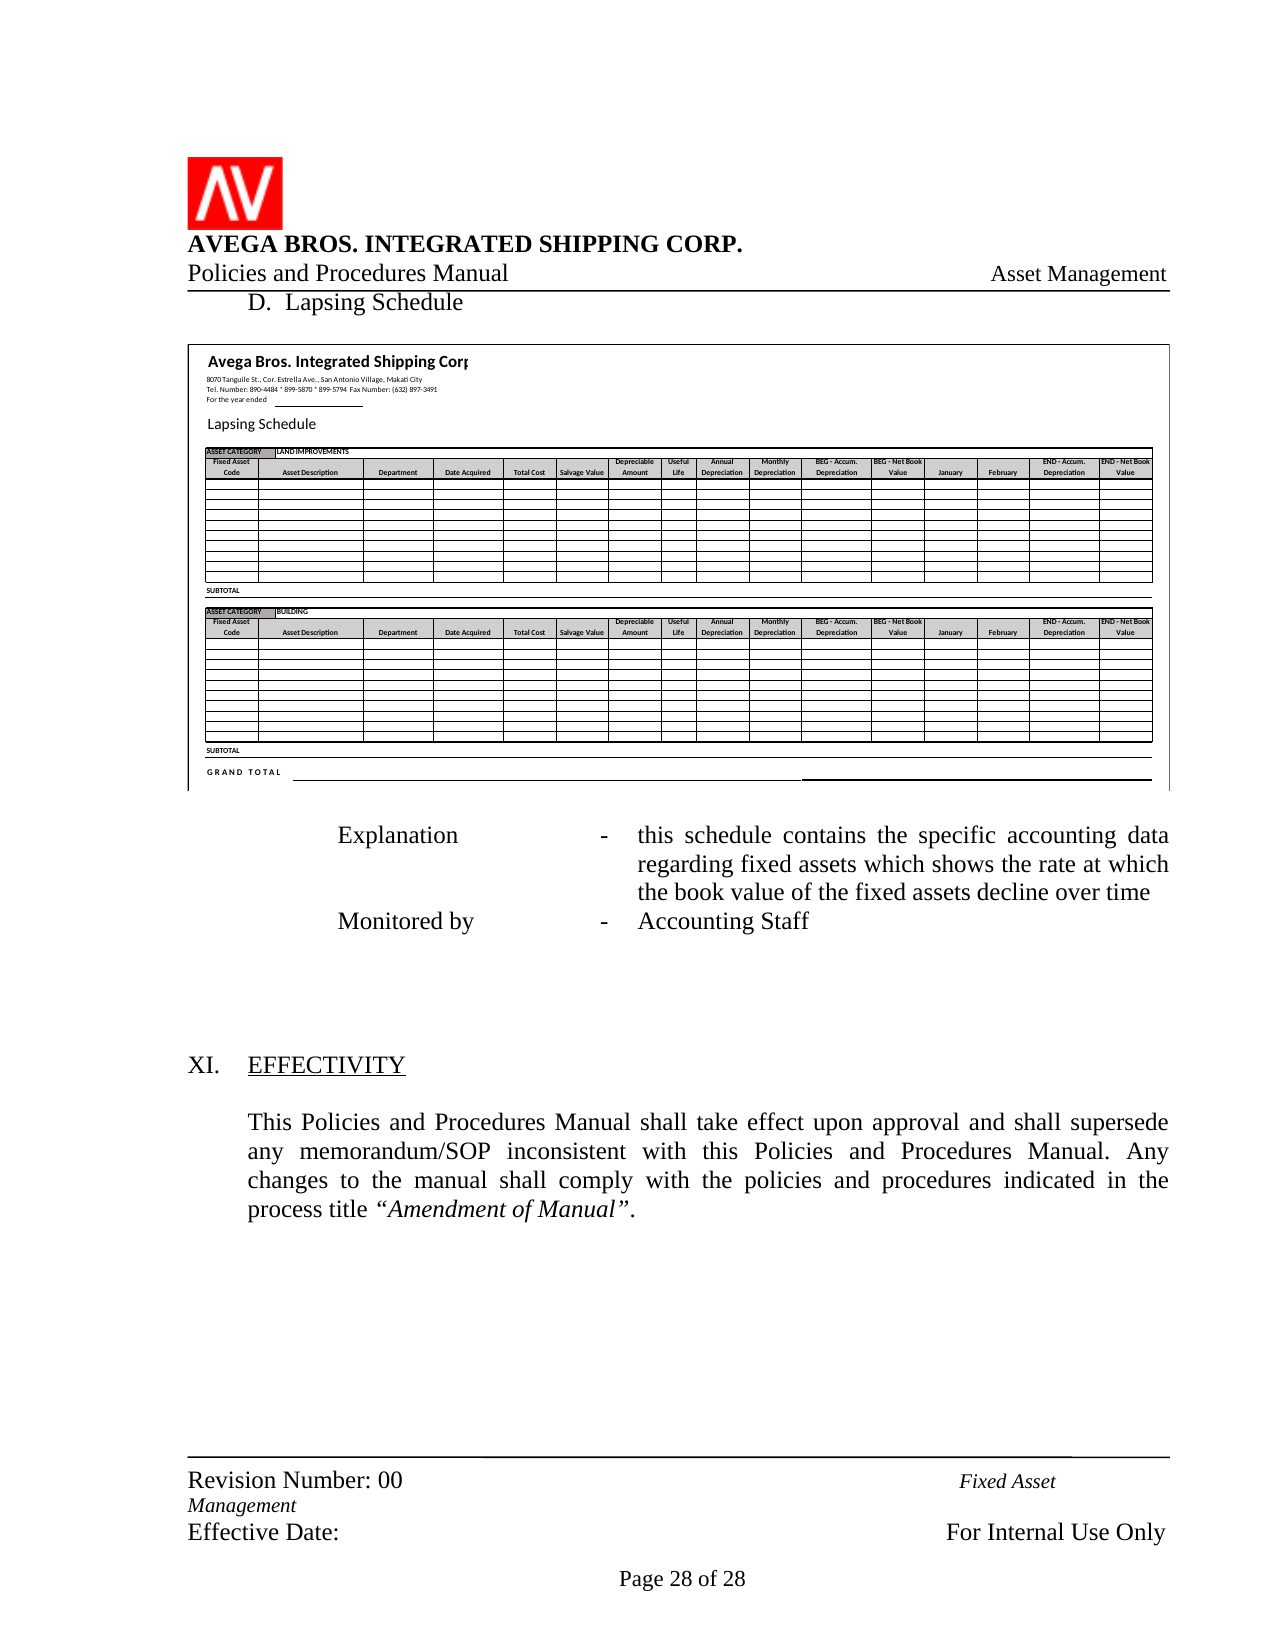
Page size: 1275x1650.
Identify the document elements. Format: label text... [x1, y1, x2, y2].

list Lapsing Schedule [247, 287, 1170, 316]
text Explanation - this schedule contains the specific accounting data regarding fixed assets which shows the rate at which the book value of the fixed assets decline over time [337, 820, 1170, 906]
list EFFECTIVITY [187, 1050, 1170, 1079]
text This Policies and Procedures Manual shall take effect upon approval and shall supersede any memorandum/SOP inconsistent with this Policies and Procedures Manual. Any changes to the manual shall comply with the policies and procedures indicated in the process title “Amendment of Manual”. [247, 1107, 1170, 1222]
picture [187, 157, 283, 230]
text Monitored by - Accounting Staff [337, 906, 1170, 935]
